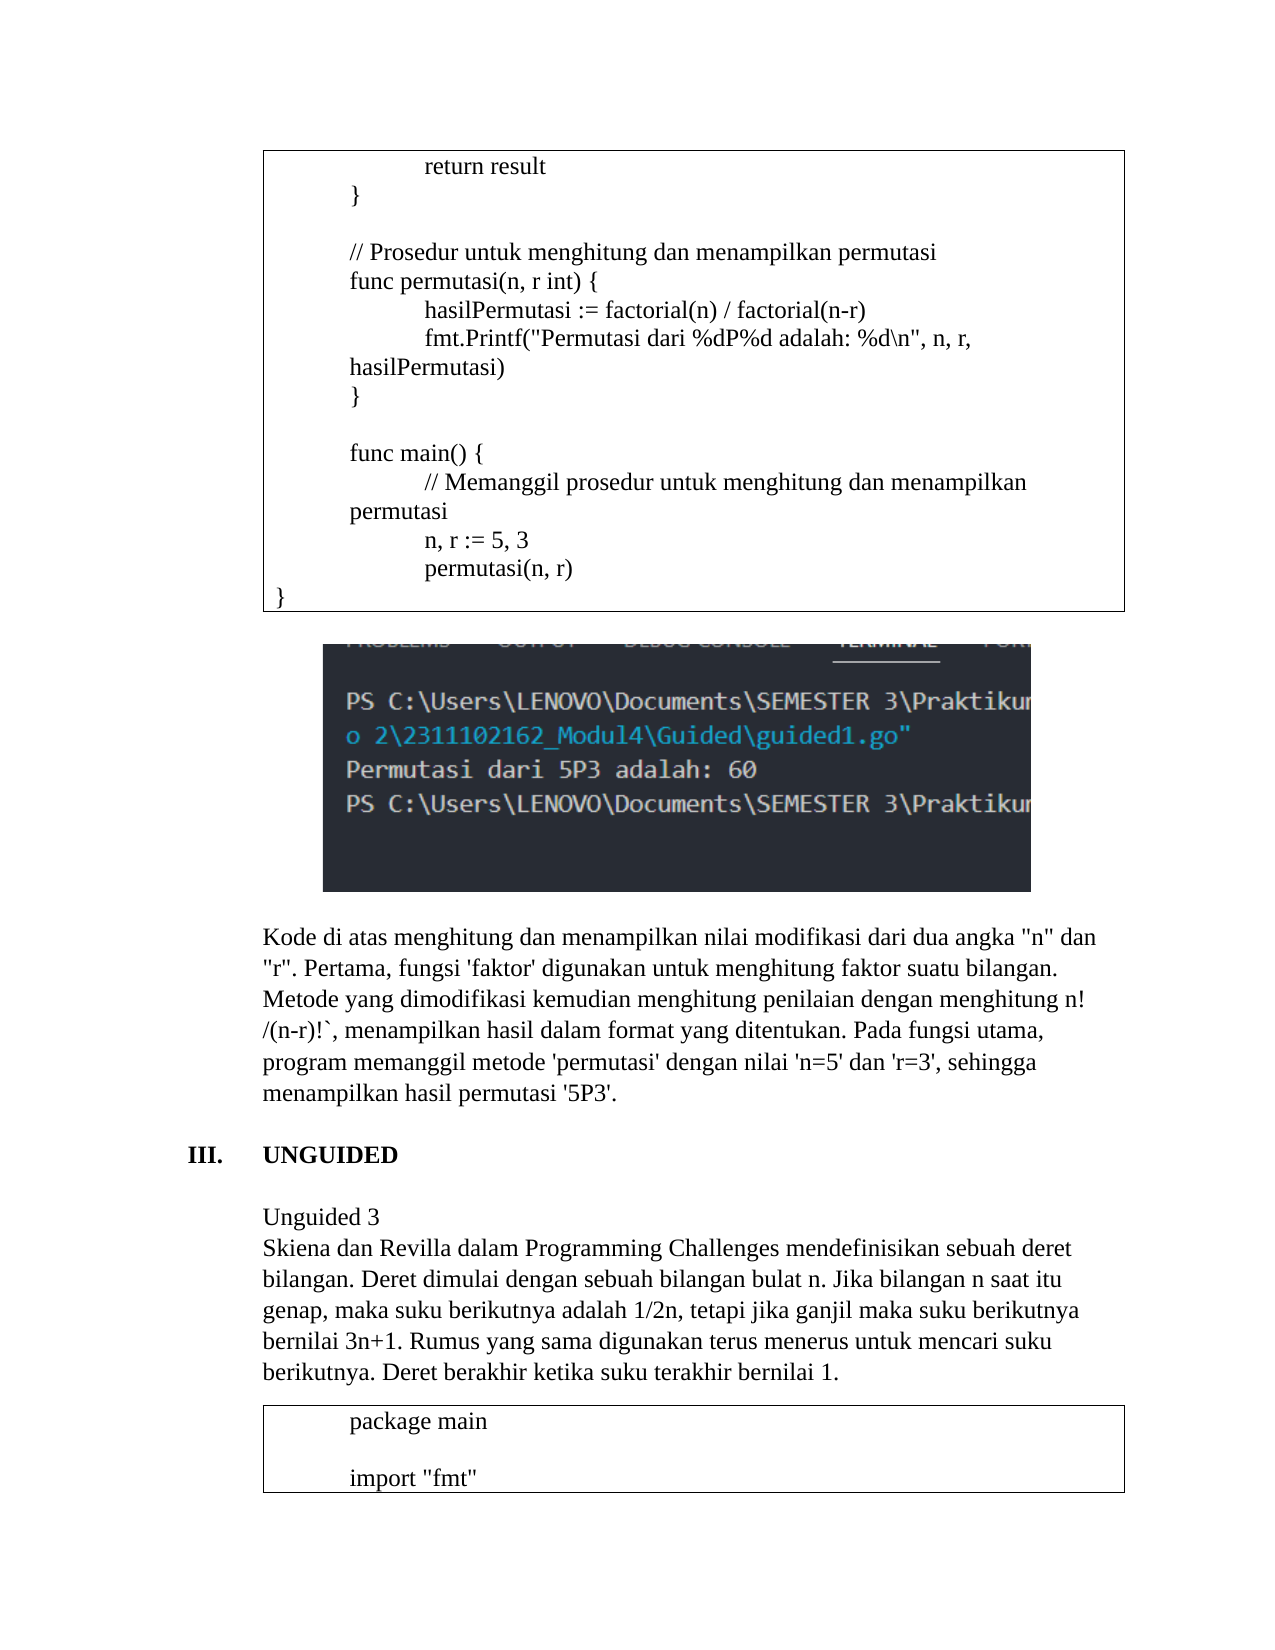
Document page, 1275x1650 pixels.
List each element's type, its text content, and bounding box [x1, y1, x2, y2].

picture [322, 644, 1031, 892]
list Unguided 3 [262, 1202, 1125, 1231]
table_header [264, 151, 1124, 611]
list UNGUIDED [187, 1140, 1125, 1168]
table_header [264, 1406, 1124, 1492]
list Skiena dan Revilla dalam Programming Challenges mendefinisikan sebuah deret bilangan. Deret dimulai dengan sebuah bilangan bulat n. Jika bilangan n saat itu genap, maka suku berikutnya adalah 1/2n, tetapi jika ganjil maka suku berikutnya bernilai 3n+1. Rumus yang sama digunakan terus menerus untuk mencari suku berikutnya. Deret berakhir ketika suku terakhir bernilai 1. [262, 1233, 1125, 1386]
